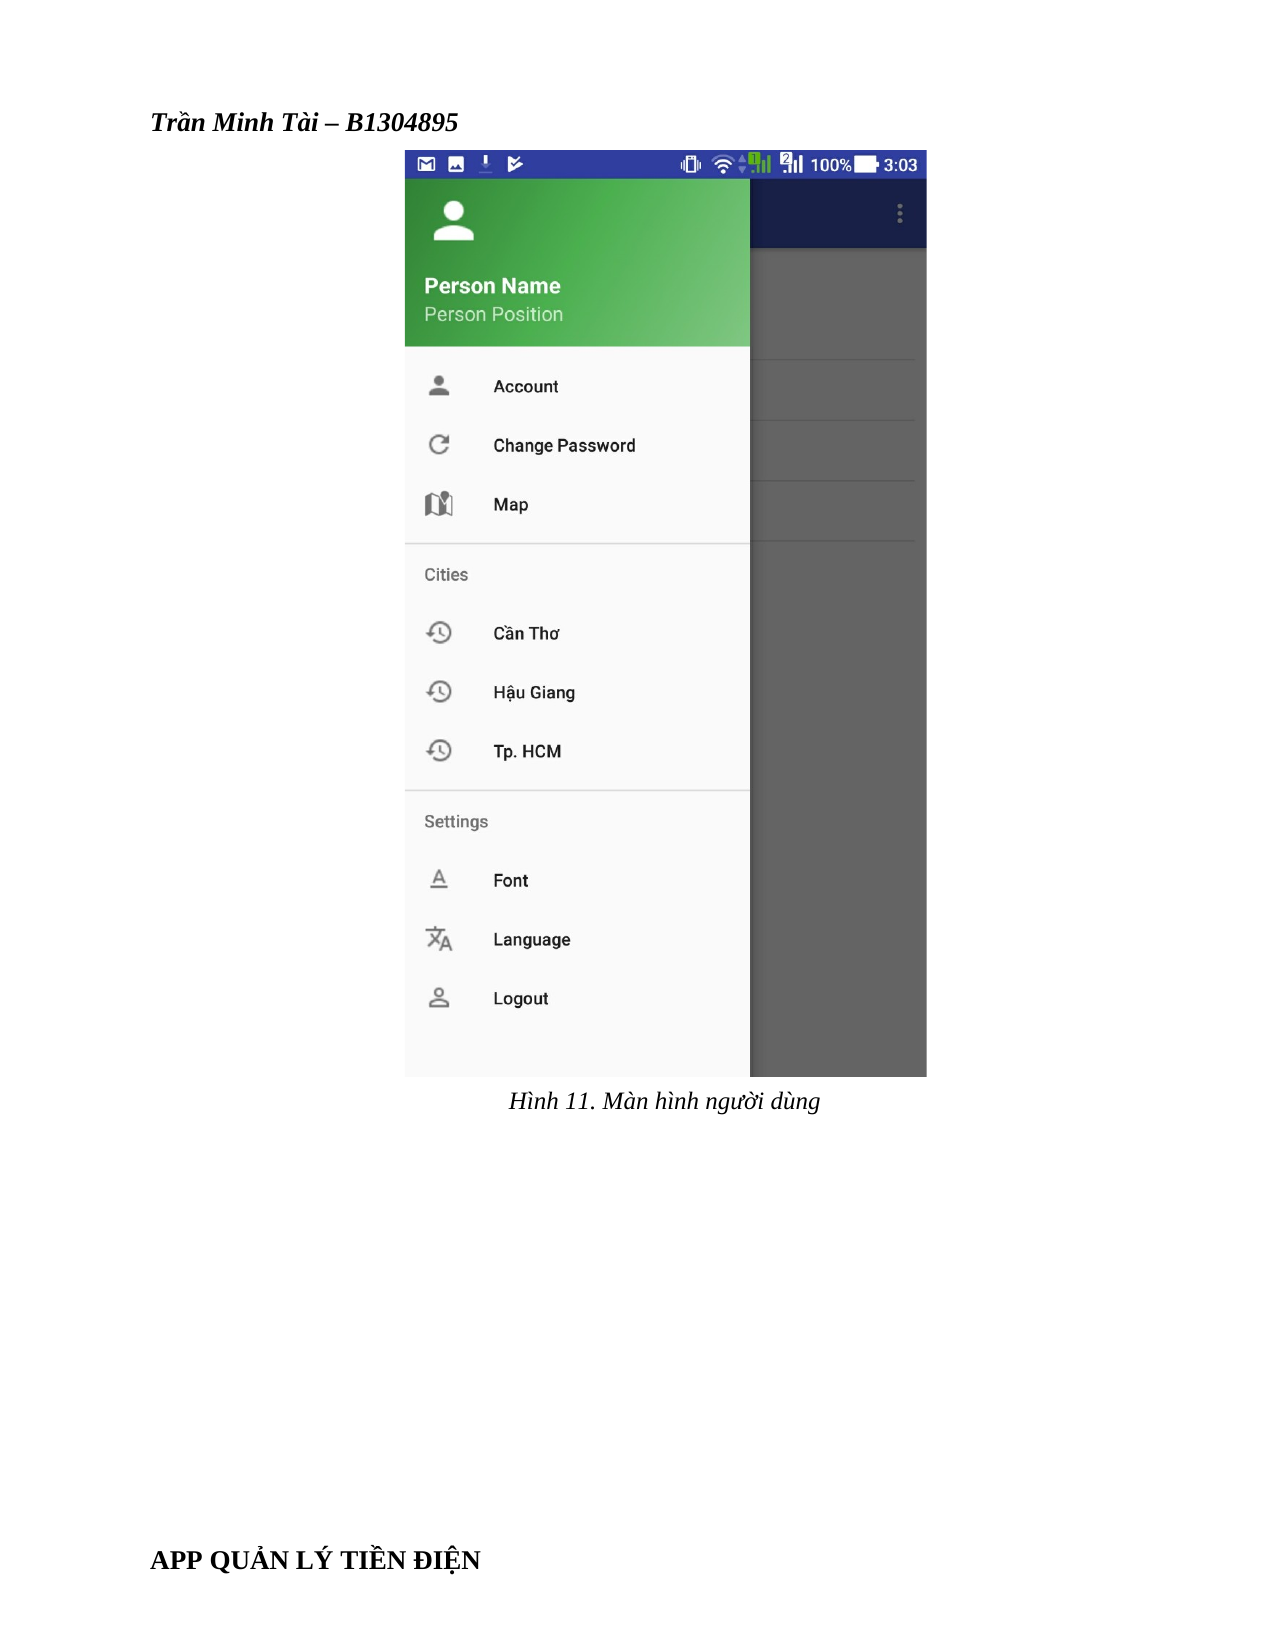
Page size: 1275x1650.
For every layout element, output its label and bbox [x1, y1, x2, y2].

picture [404, 150, 927, 1077]
